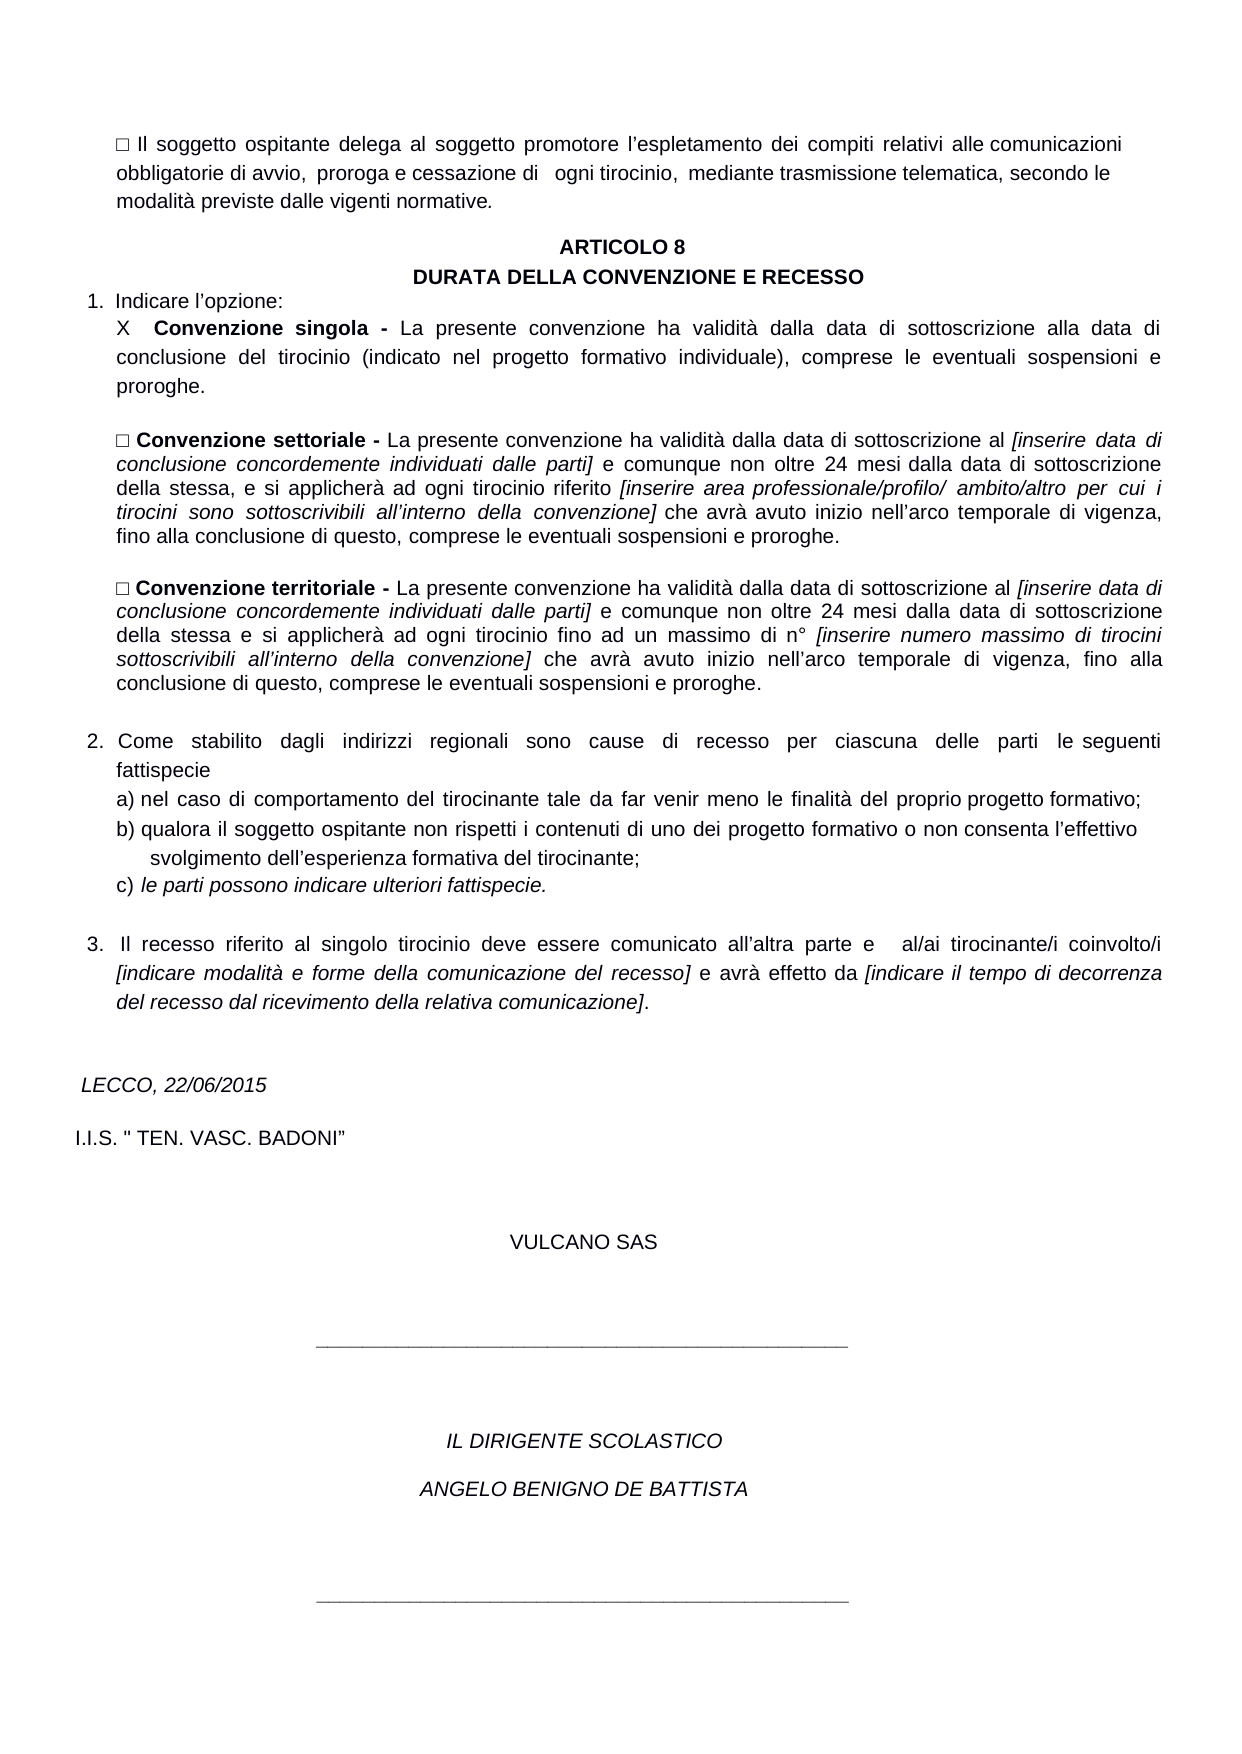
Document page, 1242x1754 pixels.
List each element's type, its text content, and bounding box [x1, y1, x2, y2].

text 1. Indicare l’opzione: [87, 289, 1169, 313]
text DURATA DELLA CONVENZIONE E RECESSO [413, 265, 1169, 289]
text a) nel caso di comportamento del tirocinante tale da far venir meno le finalità del proprio progetto formativo; [116, 783, 1162, 813]
text IL DIRIGENTE SCOLASTICO [75, 1429, 1093, 1453]
text VULCANO SAS ______________________________________________ [75, 1229, 1092, 1349]
text □ Convenzione territoriale - La presente convenzione ha validità dalla data di sottoscrizione al [inserire data di conclusione concordemente individuati dalle parti] e comunque non oltre 24 mesi dalla data di sottoscrizione della stessa e si applicherà ad ogni tirocinio fino ad un massimo di n° [inserire numero massimo di tirocini sottoscrivibili all’interno della convenzione] che avrà avuto inizio nell’arco temporale di vigenza, fino alla conclusione di questo, comprese le eventuali sospensioni e proroghe. [116, 575, 1162, 695]
text 2. Come stabilito dagli indirizzi regionali sono cause di recesso per ciascuna delle parti le seguenti fattispecie [87, 725, 1162, 783]
text b) qualora il soggetto ospitante non rispetti i contenuti di uno dei progetto formativo o non consenta l’effettivo svolgimento dell’esperienza formativa del tirocinante; [116, 813, 1162, 871]
text Angelo Benigno De Battista [75, 1477, 1093, 1501]
text I.I.S. " TEN. VASC. BADONI” [75, 1126, 1092, 1149]
text 3. Il recesso riferito al singolo tirocinio deve essere comunicato all’altra parte e al/ai tirocinante/i coinvolto/i [indicare modalità e forme della comunicazione del recesso] e avrà effetto da [indicare il tempo di decorrenza del recesso dal ricevimento della relativa comunicazione]. [87, 928, 1162, 1015]
text □ Il soggetto ospitante delega al soggetto promotore l’espletamento dei compiti relativi alle comunicazioni obbligatorie di avvio, proroga e cessazione di ogni tirocinio, mediante trasmissione telematica, secondo le modalità previste dalle vigenti normative. [116, 129, 1169, 214]
text ARTICOLO 8 [529, 235, 715, 259]
text □ Convenzione settoriale - La presente convenzione ha validità dalla data di sottoscrizione al [inserire data di conclusione concordemente individuati dalle parti] e comunque non oltre 24 mesi dalla data di sottoscrizione della stessa, e si applicherà ad ogni tirocinio riferito [inserire area professionale/profilo/ ambito/altro per cui i tirocini sono sottoscrivibili all’interno della convenzione] che avrà avuto inizio nell’arco temporale di vigenza, fino alla conclusione di questo, comprese le eventuali sospensioni e proroghe. [116, 428, 1162, 547]
text ______________________________________________ [75, 1581, 1093, 1605]
text c) le parti possono indicare ulteriori fattispecie. [116, 871, 630, 898]
text X Convenzione singola - La presente convenzione ha validità dalla data di sottoscrizione alla data di conclusione del tirocinio (indicato nel progetto formativo individuale), comprese le eventuali sospensioni e proroghe. [116, 313, 1161, 399]
text LECCO, 22/06/2015 [75, 1072, 1169, 1096]
